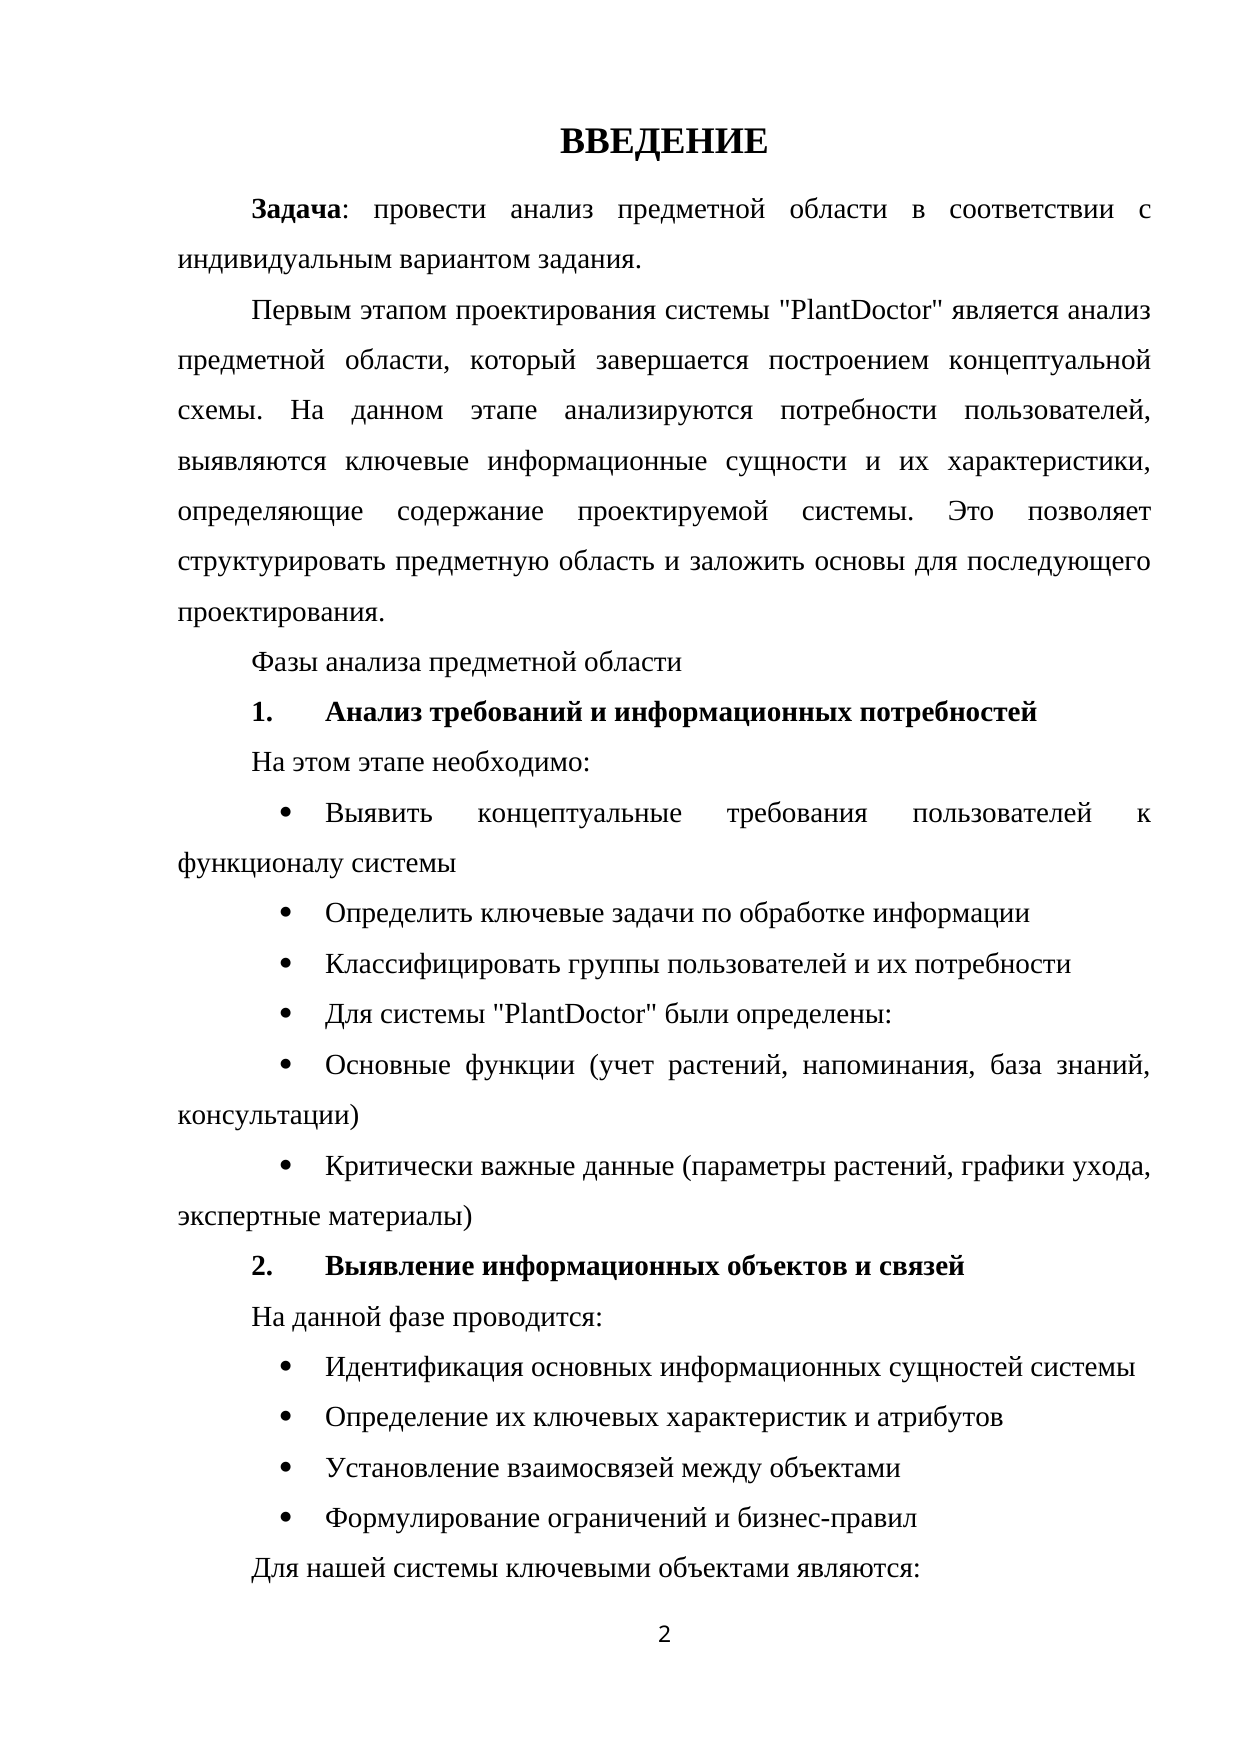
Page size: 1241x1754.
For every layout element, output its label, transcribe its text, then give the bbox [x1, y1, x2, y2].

list Выявление информационных объектов и связей [177, 1248, 1152, 1282]
text На этом этапе необходимо: [177, 744, 1152, 778]
text Фазы анализа предметной области [177, 644, 1152, 677]
text Для нашей системы ключевыми объектами являются: [177, 1551, 1152, 1584]
list Для системы "PlantDoctor" были определены: [177, 996, 1152, 1030]
subtitle ВВЕДЕНИЕ [177, 118, 1152, 161]
list Выявить концептуальные требования пользователей к функционалу системы [177, 795, 1152, 879]
list Установление взаимосвязей между объектами [177, 1450, 1152, 1483]
list Основные функции (учет растений, напоминания, база знаний, консультации) [177, 1047, 1152, 1131]
list Определить ключевые задачи по обработке информации [177, 896, 1152, 929]
list Формулирование ограничений и бизнес-правил [177, 1500, 1152, 1534]
list Классифицировать группы пользователей и их потребности [177, 946, 1152, 980]
text Задача: провести анализ предметной области в соответствии с индивидуальным вариантом задания. [177, 191, 1152, 275]
list Критически важные данные (параметры растений, графики ухода, экспертные материалы) [177, 1148, 1152, 1232]
list Определение их ключевых характеристик и атрибутов [177, 1399, 1152, 1433]
text Первым этапом проектирования системы "PlantDoctor" является анализ предметной области, который завершается построением концептуальной схемы. На данном этапе анализируются потребности пользователей, выявляются ключевые информационные сущности и их характеристики, определяющие содержание проектируемой системы. Это позволяет структурировать предметную область и заложить основы для последующего проектирования. [177, 292, 1152, 627]
list Идентификация основных информационных сущностей системы [177, 1349, 1152, 1383]
text На данной фазе проводится: [177, 1299, 1152, 1332]
list Анализ требований и информационных потребностей [177, 694, 1152, 728]
